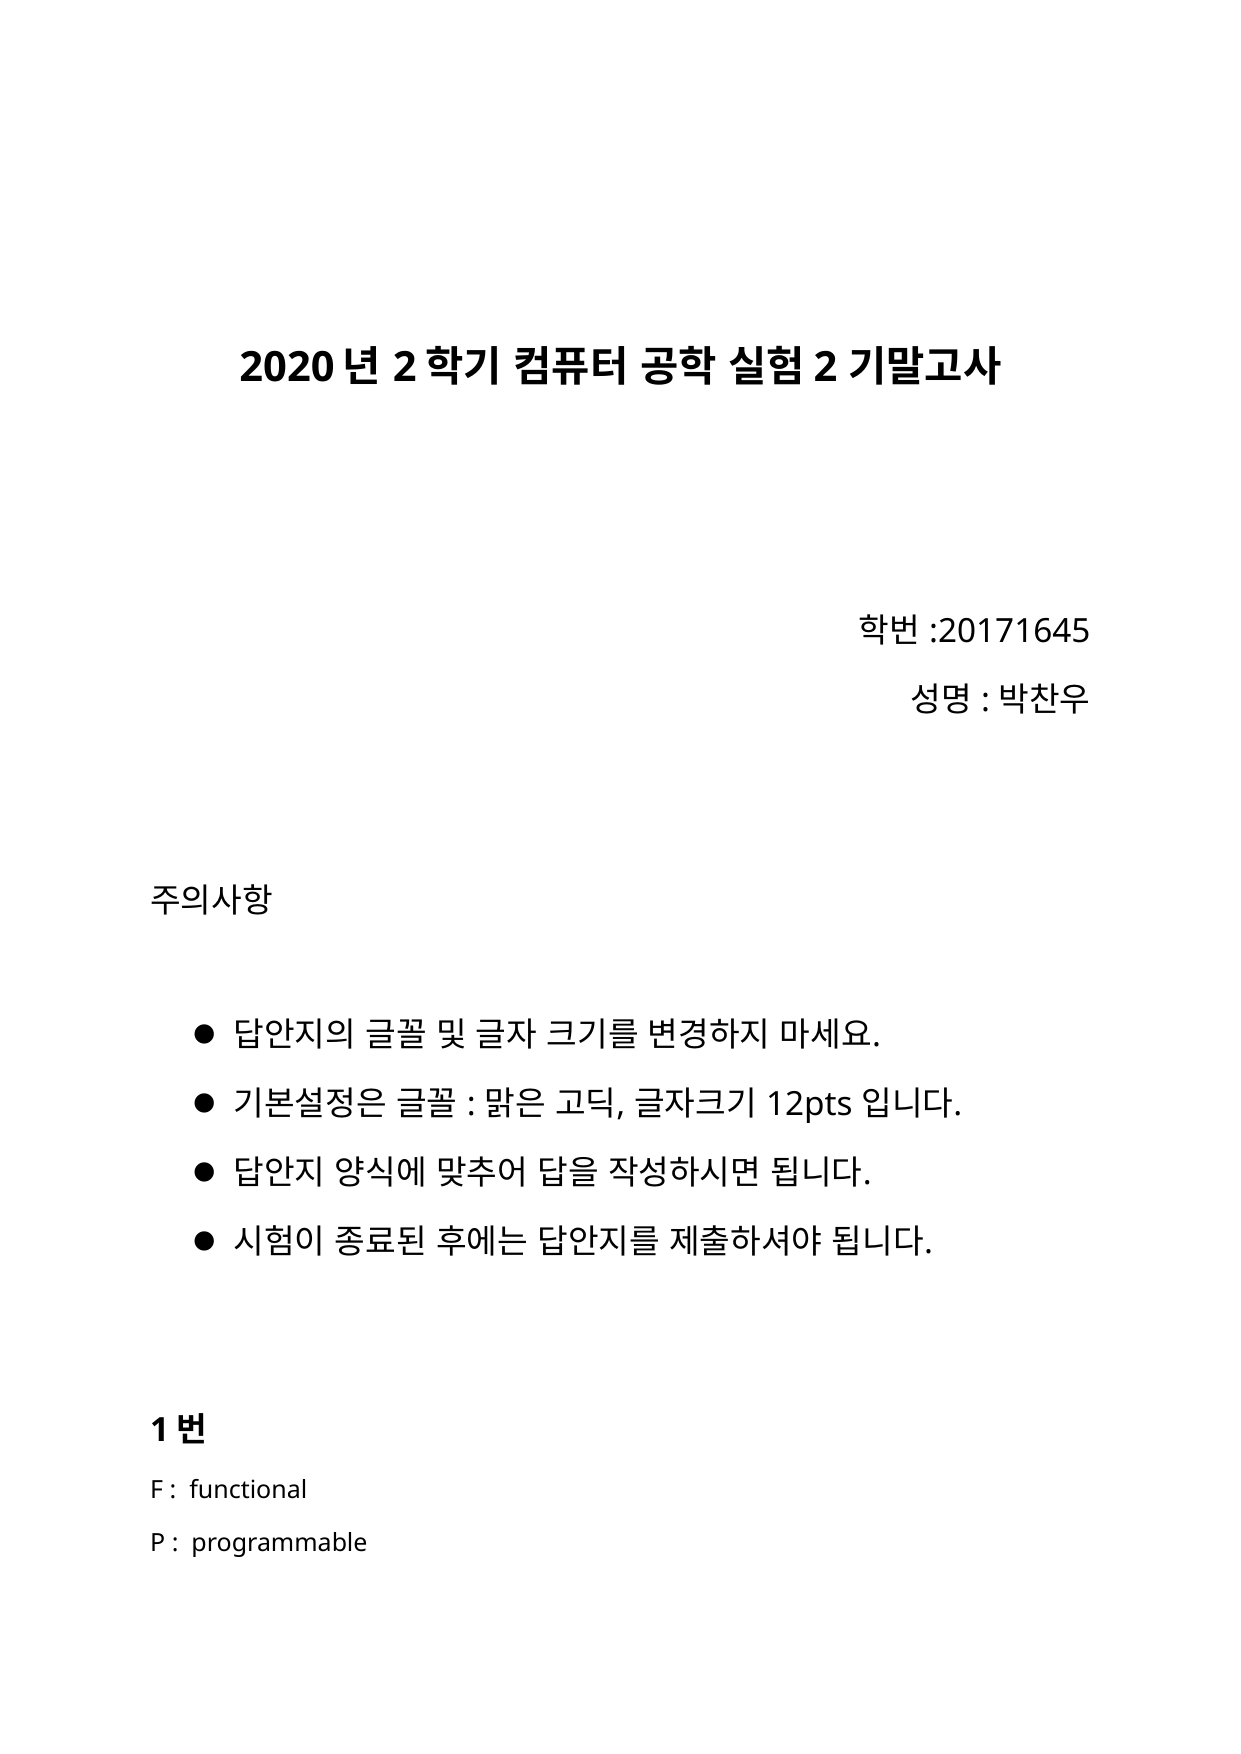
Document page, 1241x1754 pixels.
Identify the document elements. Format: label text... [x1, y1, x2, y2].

text 주의사항 [150, 873, 1090, 922]
list 시험이 종료된 후에는 답안지를 제출하셔야 됩니다. [192, 1214, 1090, 1263]
list 기본설정은 글꼴 : 맑은 고딕, 글자크기 12pts 입니다. [192, 1077, 1090, 1125]
list 답안지의 글꼴 및 글자 크기를 변경하지 마세요. [192, 1008, 1090, 1056]
list 답안지 양식에 맞추어 답을 작성하시면 됩니다. [192, 1146, 1090, 1194]
text 2020년 2학기 컴퓨터 공학 실험2 기말고사 [150, 333, 1090, 393]
text 1번 [150, 1403, 1090, 1451]
text 학번 :20171645 [150, 604, 1090, 653]
text 성명 : 박찬우 [150, 673, 1090, 722]
text P : programmable [150, 1525, 1090, 1559]
text F : functional [150, 1472, 1090, 1506]
